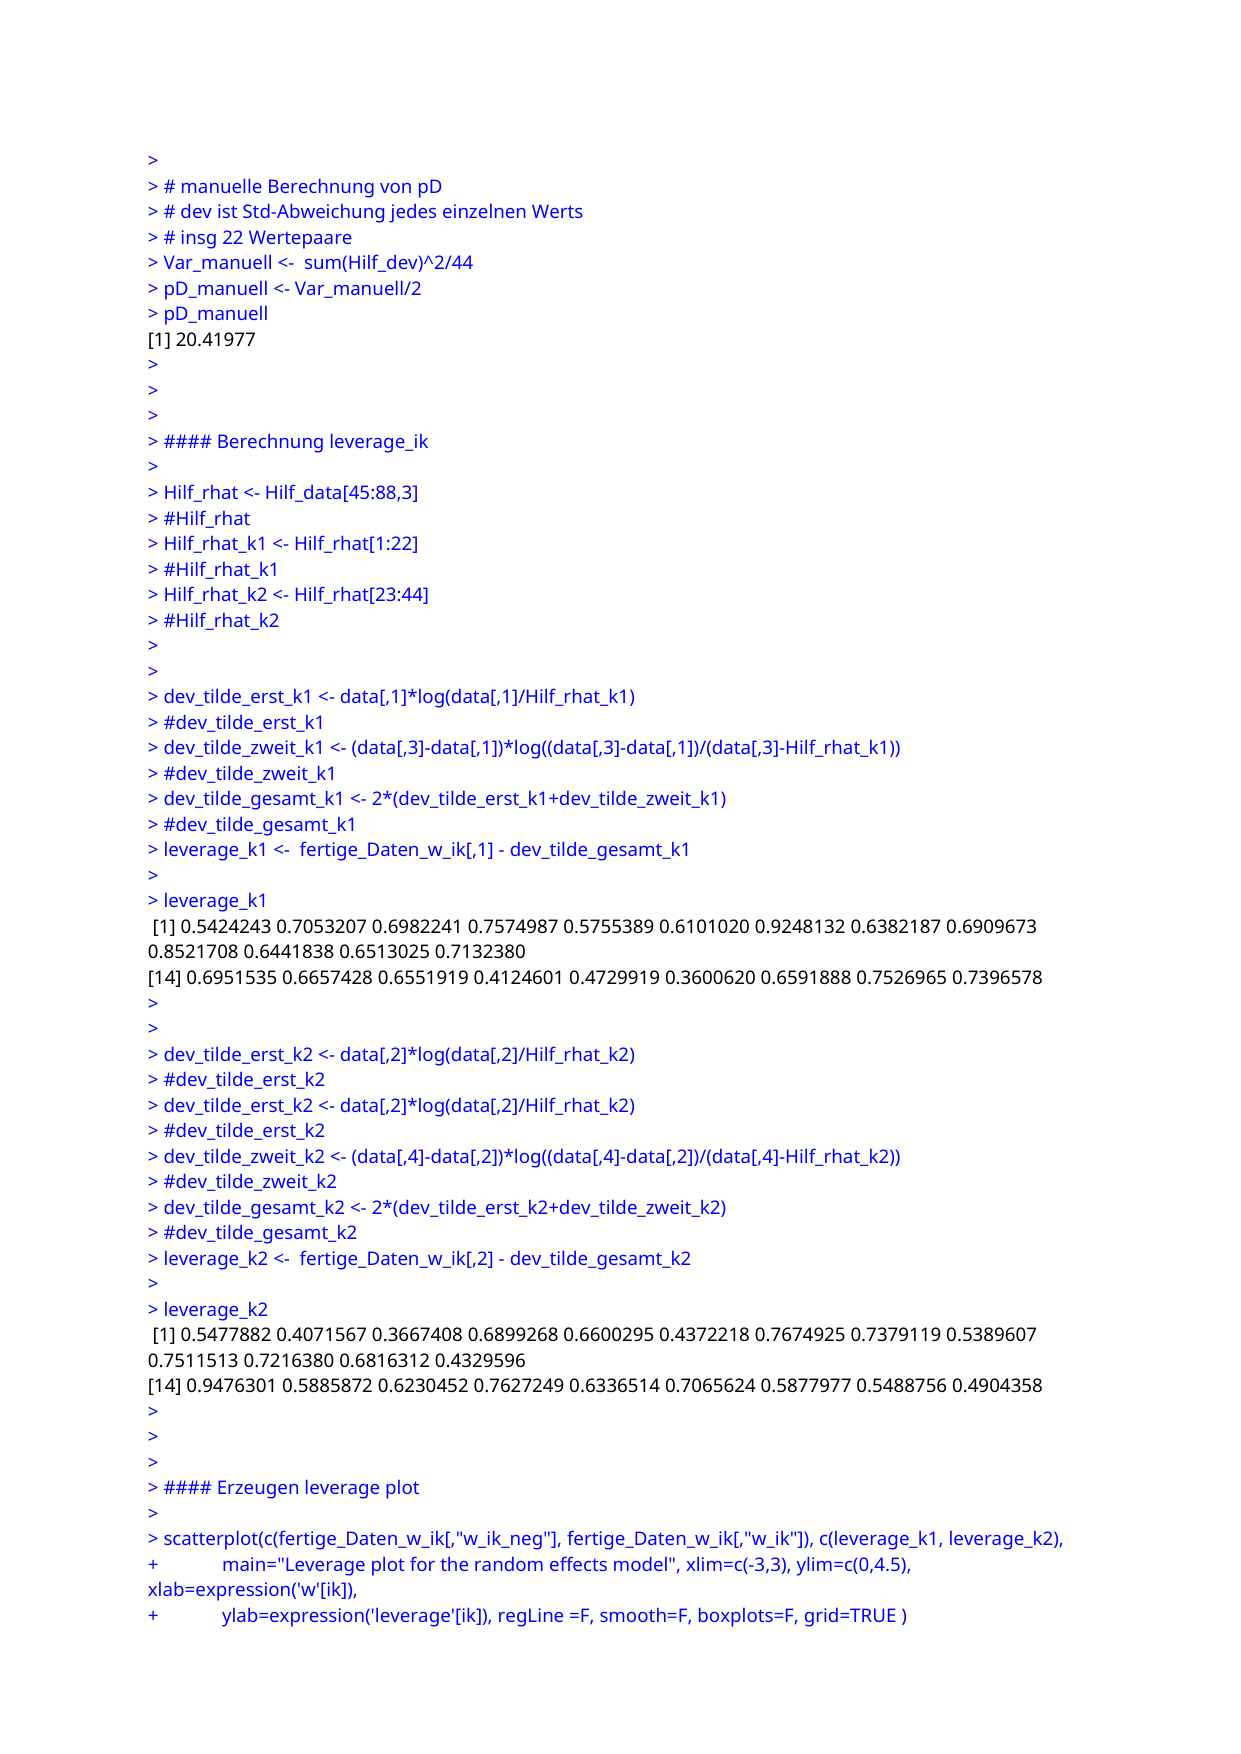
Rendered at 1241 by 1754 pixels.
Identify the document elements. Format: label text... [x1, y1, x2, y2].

text > pD_manuell [148, 301, 1093, 326]
text > #Hilf_rhat_k2 [148, 607, 1093, 632]
text > [148, 377, 1093, 403]
text > Hilf_rhat_k1 <- Hilf_rhat[1:22] [148, 530, 1093, 556]
text > dev_tilde_erst_k1 <- data[,1]*log(data[,1]/Hilf_rhat_k1) [148, 683, 1093, 709]
text + ylab=expression('leverage'[ik]), regLine =F, smooth=F, boxplots=F, grid=TRUE ) [148, 1602, 1093, 1628]
text > pD_manuell <- Var_manuell/2 [148, 275, 1093, 301]
text > #### Berechnung leverage_ik [148, 428, 1093, 454]
text [1] 0.5424243 0.7053207 0.6982241 0.7574987 0.5755389 0.6101020 0.9248132 0.6382187 0.6909673 0.8521708 0.6441838 0.6513025 0.7132380 [148, 913, 1093, 964]
text > [148, 632, 1093, 658]
text > [148, 1449, 1093, 1475]
text > #dev_tilde_erst_k2 [148, 1117, 1093, 1143]
text > dev_tilde_gesamt_k1 <- 2*(dev_tilde_erst_k1+dev_tilde_zweit_k1) [148, 786, 1093, 811]
text > [148, 862, 1093, 888]
text > [148, 454, 1093, 479]
text [14] 0.6951535 0.6657428 0.6551919 0.4124601 0.4729919 0.3600620 0.6591888 0.7526965 0.7396578 [148, 964, 1093, 990]
text > dev_tilde_zweit_k2 <- (data[,4]-data[,2])*log((data[,4]-data[,2])/(data[,4]-Hilf_rhat_k2)) [148, 1143, 1093, 1168]
text > Hilf_rhat <- Hilf_data[45:88,3] [148, 479, 1093, 505]
text > dev_tilde_zweit_k1 <- (data[,3]-data[,1])*log((data[,3]-data[,1])/(data[,3]-Hilf_rhat_k1)) [148, 734, 1093, 760]
text + main="Leverage plot for the random effects model", xlim=c(-3,3), ylim=c(0,4.5), xlab=expression('w'[ik]), [148, 1551, 1093, 1602]
text > leverage_k1 <- fertige_Daten_w_ik[,1] - dev_tilde_gesamt_k1 [148, 837, 1093, 862]
text > leverage_k1 [148, 888, 1093, 913]
text > [148, 1500, 1093, 1526]
text [1] 20.41977 [148, 326, 1093, 352]
text > leverage_k2 <- fertige_Daten_w_ik[,2] - dev_tilde_gesamt_k2 [148, 1245, 1093, 1271]
text > [148, 1424, 1093, 1449]
text > dev_tilde_gesamt_k2 <- 2*(dev_tilde_erst_k2+dev_tilde_zweit_k2) [148, 1194, 1093, 1219]
text > [148, 403, 1093, 428]
text > scatterplot(c(fertige_Daten_w_ik[,"w_ik_neg"], fertige_Daten_w_ik[,"w_ik"]), c(leverage_k1, leverage_k2), [148, 1526, 1093, 1551]
text > [148, 1015, 1093, 1041]
text > #dev_tilde_erst_k1 [148, 709, 1093, 734]
text > Hilf_rhat_k2 <- Hilf_rhat[23:44] [148, 581, 1093, 607]
text > dev_tilde_erst_k2 <- data[,2]*log(data[,2]/Hilf_rhat_k2) [148, 1092, 1093, 1117]
text > # dev ist Std-Abweichung jedes einzelnen Werts [148, 199, 1093, 224]
text > [148, 352, 1093, 377]
text > #dev_tilde_zweit_k1 [148, 760, 1093, 786]
text > #### Erzeugen leverage plot [148, 1475, 1093, 1500]
text [14] 0.9476301 0.5885872 0.6230452 0.7627249 0.6336514 0.7065624 0.5877977 0.5488756 0.4904358 [148, 1373, 1093, 1398]
text > #dev_tilde_zweit_k2 [148, 1168, 1093, 1194]
text > #dev_tilde_gesamt_k2 [148, 1219, 1093, 1245]
text > Var_manuell <- sum(Hilf_dev)^2/44 [148, 250, 1093, 275]
text > #dev_tilde_erst_k2 [148, 1066, 1093, 1092]
text > leverage_k2 [148, 1296, 1093, 1322]
text > # manuelle Berechnung von pD [148, 173, 1093, 199]
text > [148, 990, 1093, 1015]
text > [148, 1271, 1093, 1296]
text > [148, 148, 1093, 173]
text > dev_tilde_erst_k2 <- data[,2]*log(data[,2]/Hilf_rhat_k2) [148, 1041, 1093, 1066]
text > #Hilf_rhat_k1 [148, 556, 1093, 581]
text > [148, 1398, 1093, 1424]
text > #Hilf_rhat [148, 505, 1093, 530]
text > #dev_tilde_gesamt_k1 [148, 811, 1093, 837]
text > [148, 658, 1093, 683]
text > # insg 22 Wertepaare [148, 224, 1093, 250]
text [1] 0.5477882 0.4071567 0.3667408 0.6899268 0.6600295 0.4372218 0.7674925 0.7379119 0.5389607 0.7511513 0.7216380 0.6816312 0.4329596 [148, 1322, 1093, 1373]
